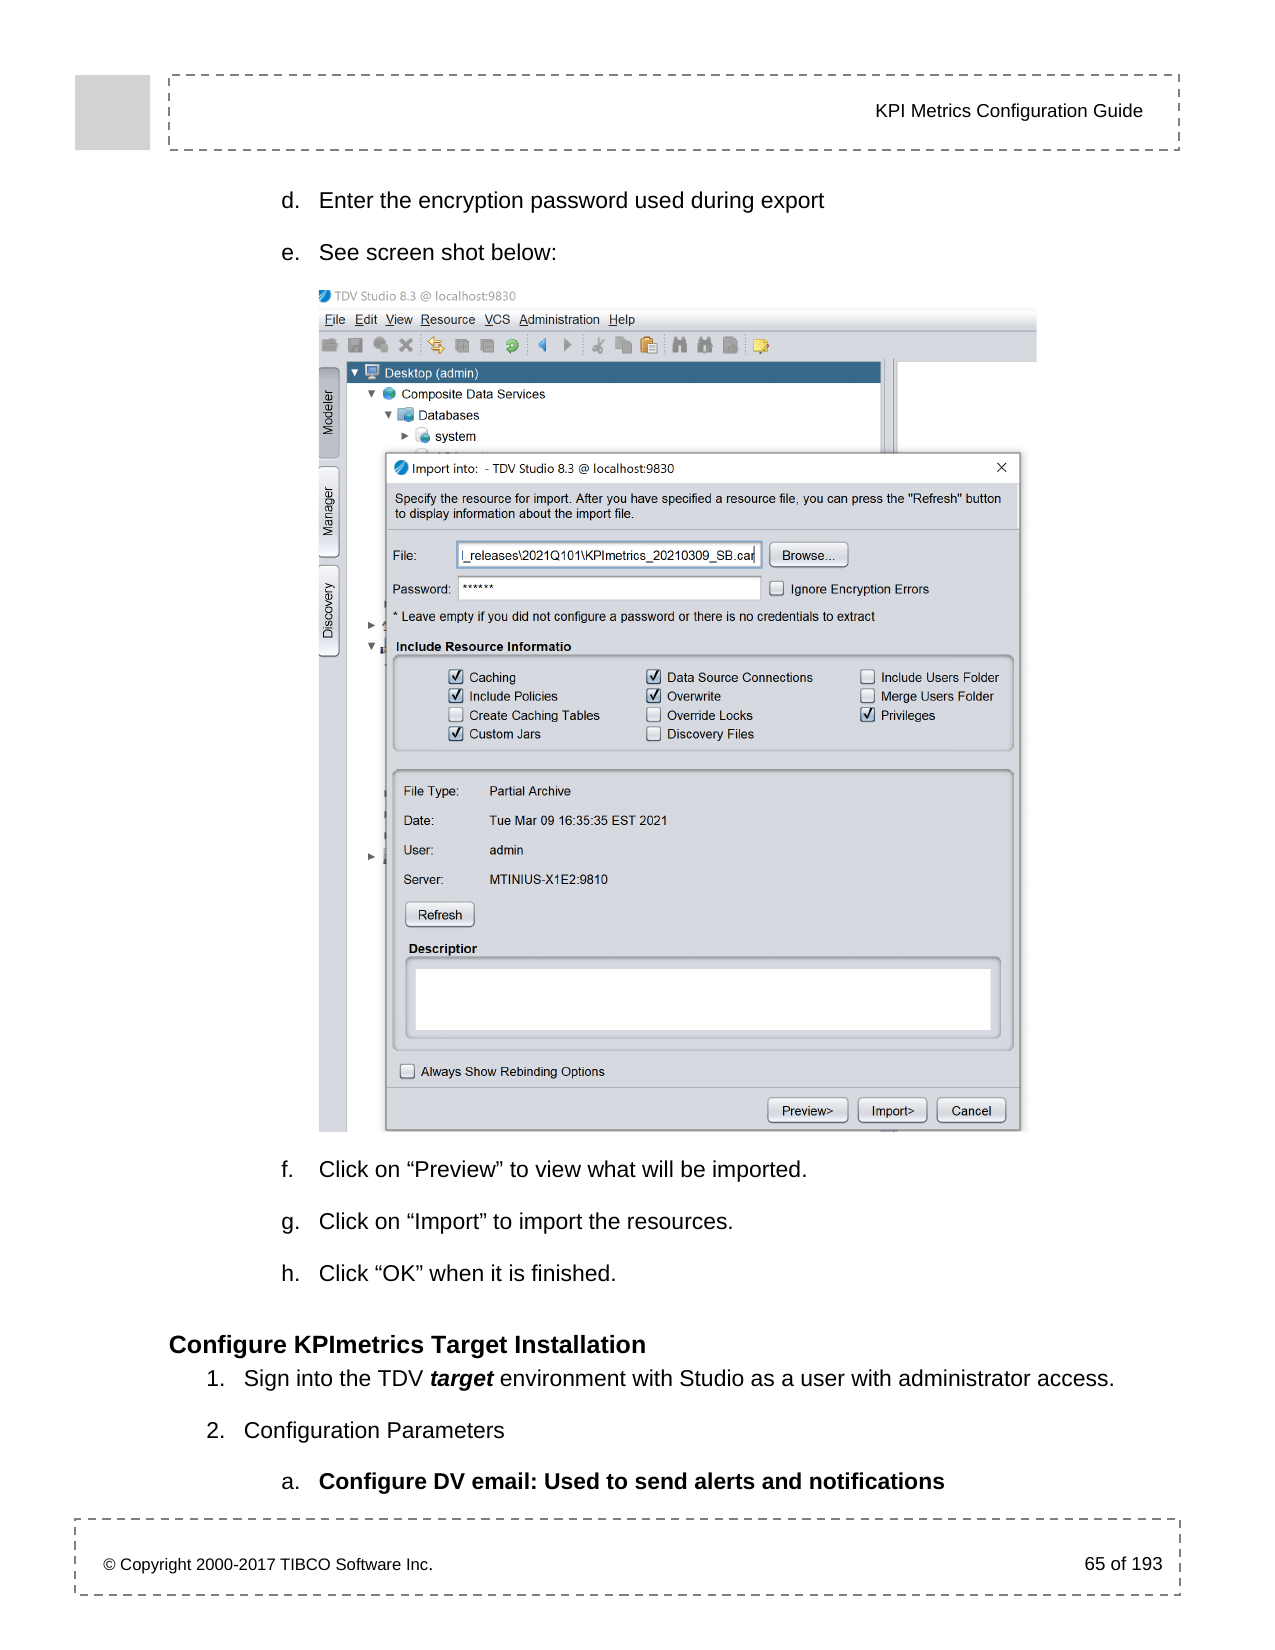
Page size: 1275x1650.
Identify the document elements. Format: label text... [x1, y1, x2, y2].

list Configuration Parameters [206, 1417, 1162, 1443]
list Enter the encryption password used during export [281, 187, 1162, 214]
list Click on “Import” to import the resources. [281, 1208, 1162, 1234]
picture [318, 290, 1037, 1132]
list Sign into the TDV target environment with Studio as a user with administrator access. [206, 1365, 1162, 1391]
list Click on “Preview” to view what will be imported. [281, 1156, 1162, 1182]
list Click “OK” when it is finished. [281, 1259, 1162, 1286]
list Configure DV email: Used to send alerts and notifications [281, 1468, 1162, 1494]
subtitle Configure KPImetrics Target Installation [169, 1330, 1162, 1359]
list See screen shot below: [281, 239, 1162, 266]
